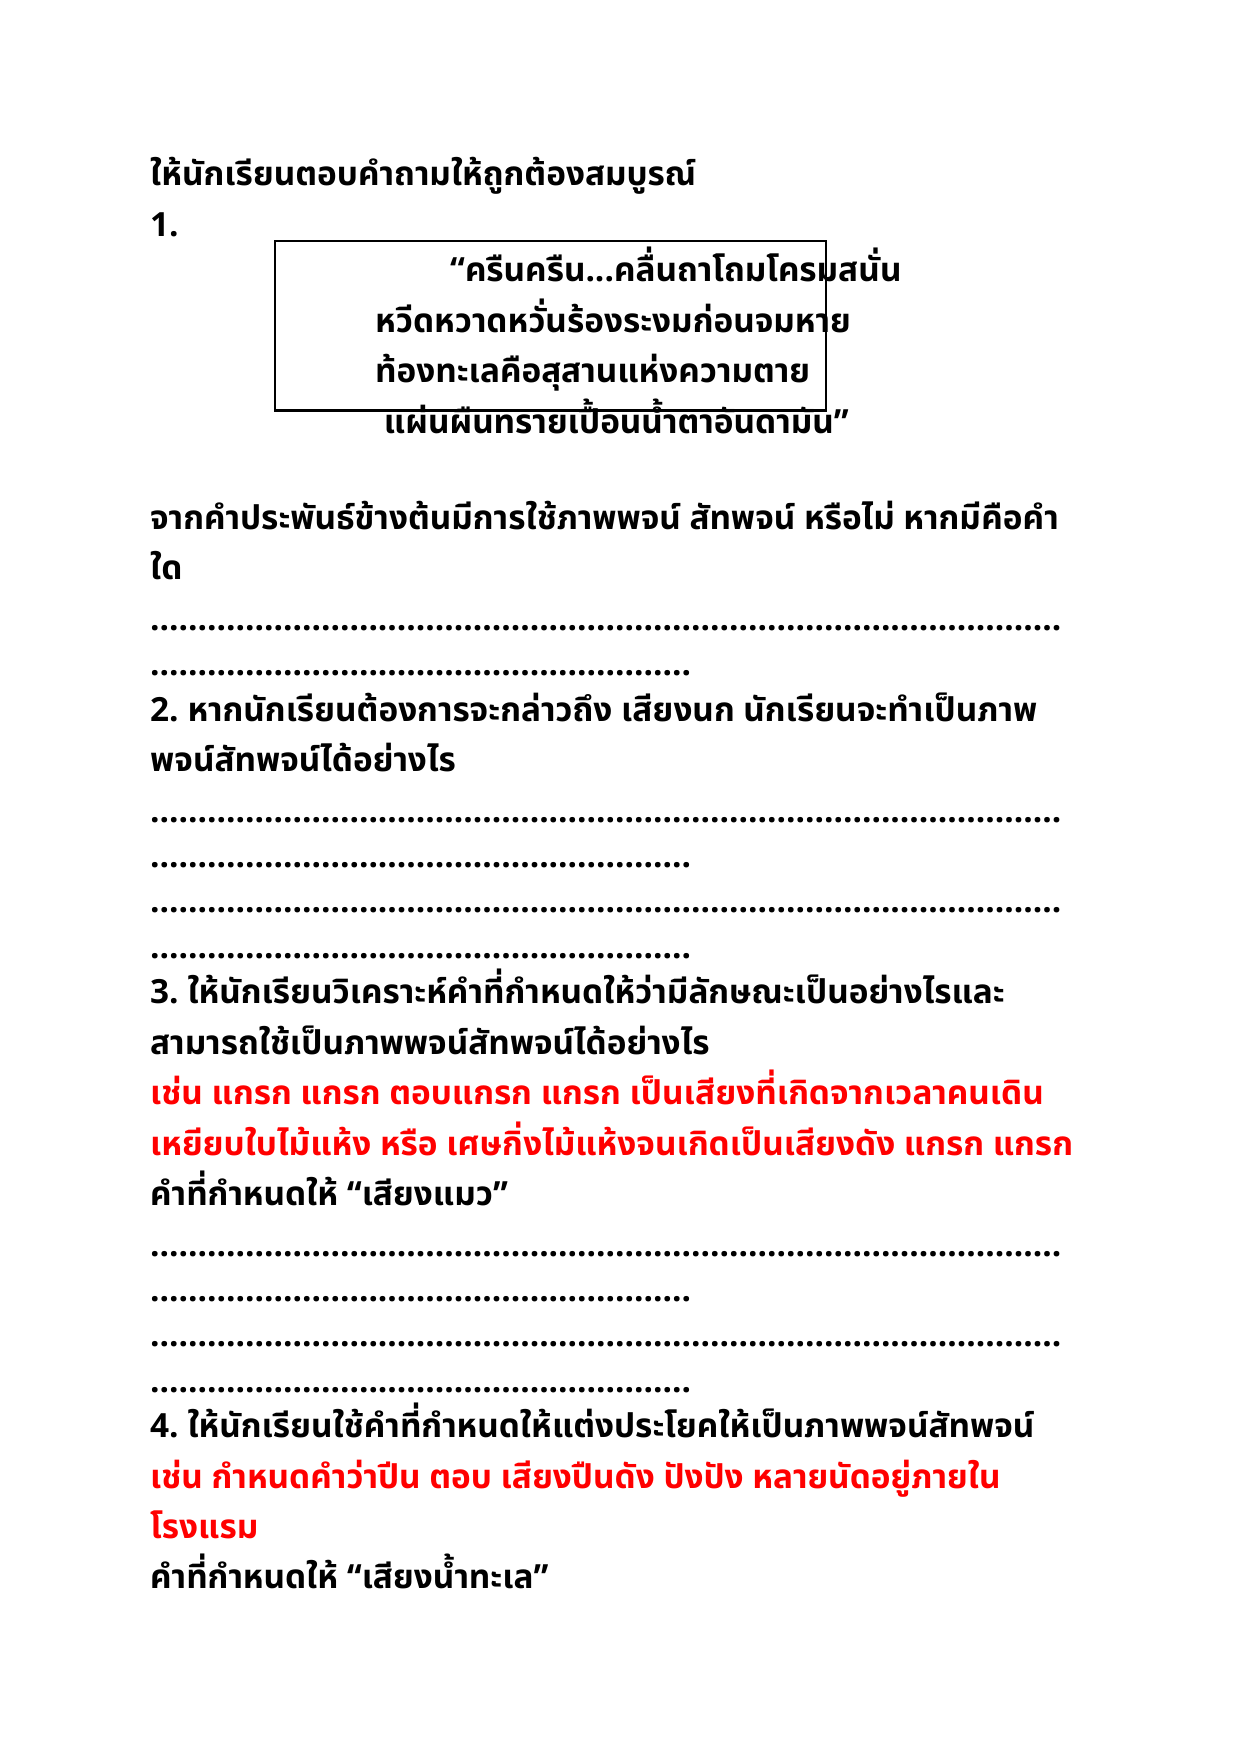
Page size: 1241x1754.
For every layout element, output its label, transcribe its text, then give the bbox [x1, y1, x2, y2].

text 3. ให้นักเรียนวิเคราะห์คำที่กำหนดให้ว่ามีลักษณะเป็นอย่างไรและสามารถใช้เป็นภาพพจน์สัทพจน์ได้อย่างไร [150, 968, 1090, 1069]
text คำที่กำหนดให้ “เสียงน้ำทะเล” [150, 1553, 1090, 1604]
text ……………………………………………………………………………………………………………………………………… [150, 877, 1090, 968]
text เช่น แกรก แกรก ตอบแกรก แกรก เป็นเสียงที่เกิดจากเวลาคนเดินเหยียบใบไม้แห้ง หรือ เศษกิ่งไม้แห้งจนเกิดเป็นเสียงดัง แกรก แกรก [150, 1069, 1090, 1170]
text 2. หากนักเรียนต้องการจะกล่าวถึง เสียงนก นักเรียนจะทำเป็นภาพพจน์สัทพจน์ได้อย่างไร [150, 685, 1090, 786]
text ให้นักเรียนตอบคำถามให้ถูกต้องสมบูรณ์ [150, 150, 1090, 200]
text จากคำประพันธ์ข้างต้นมีการใช้ภาพพจน์ สัทพจน์ หรือไม่ หากมีคือคำใด [150, 494, 1090, 594]
text ……………………………………………………………………………………………………………………………………… [150, 594, 1090, 685]
text 1. [150, 200, 1090, 246]
text คำที่กำหนดให้ “เสียงแมว” [150, 1170, 1090, 1220]
text เช่น กำหนดคำว่าปีน ตอบ เสียงปืนดัง ปังปัง หลายนัดอยู่ภายในโรงแรม [150, 1453, 1090, 1553]
text “ครืนครืน...คลื่นถาโถมโครมสนั่น หวีดหวาดหวั่นร้องระงมก่อนจมหาย ท้องทะเลคือสุสานแห่งความตาย แผ่นผืนทรายเปื้อนน้ำตาอันดามัน” [150, 246, 1090, 448]
text ……………………………………………………………………………………………………………………………………… [150, 1311, 1090, 1402]
text ……………………………………………………………………………………………………………………………………… [150, 1220, 1090, 1311]
text 4. ให้นักเรียนใช้คำที่กำหนดให้แต่งประโยคให้เป็นภาพพจน์สัทพจน์ [150, 1402, 1090, 1453]
text ……………………………………………………………………………………………………………………………………… [150, 786, 1090, 877]
